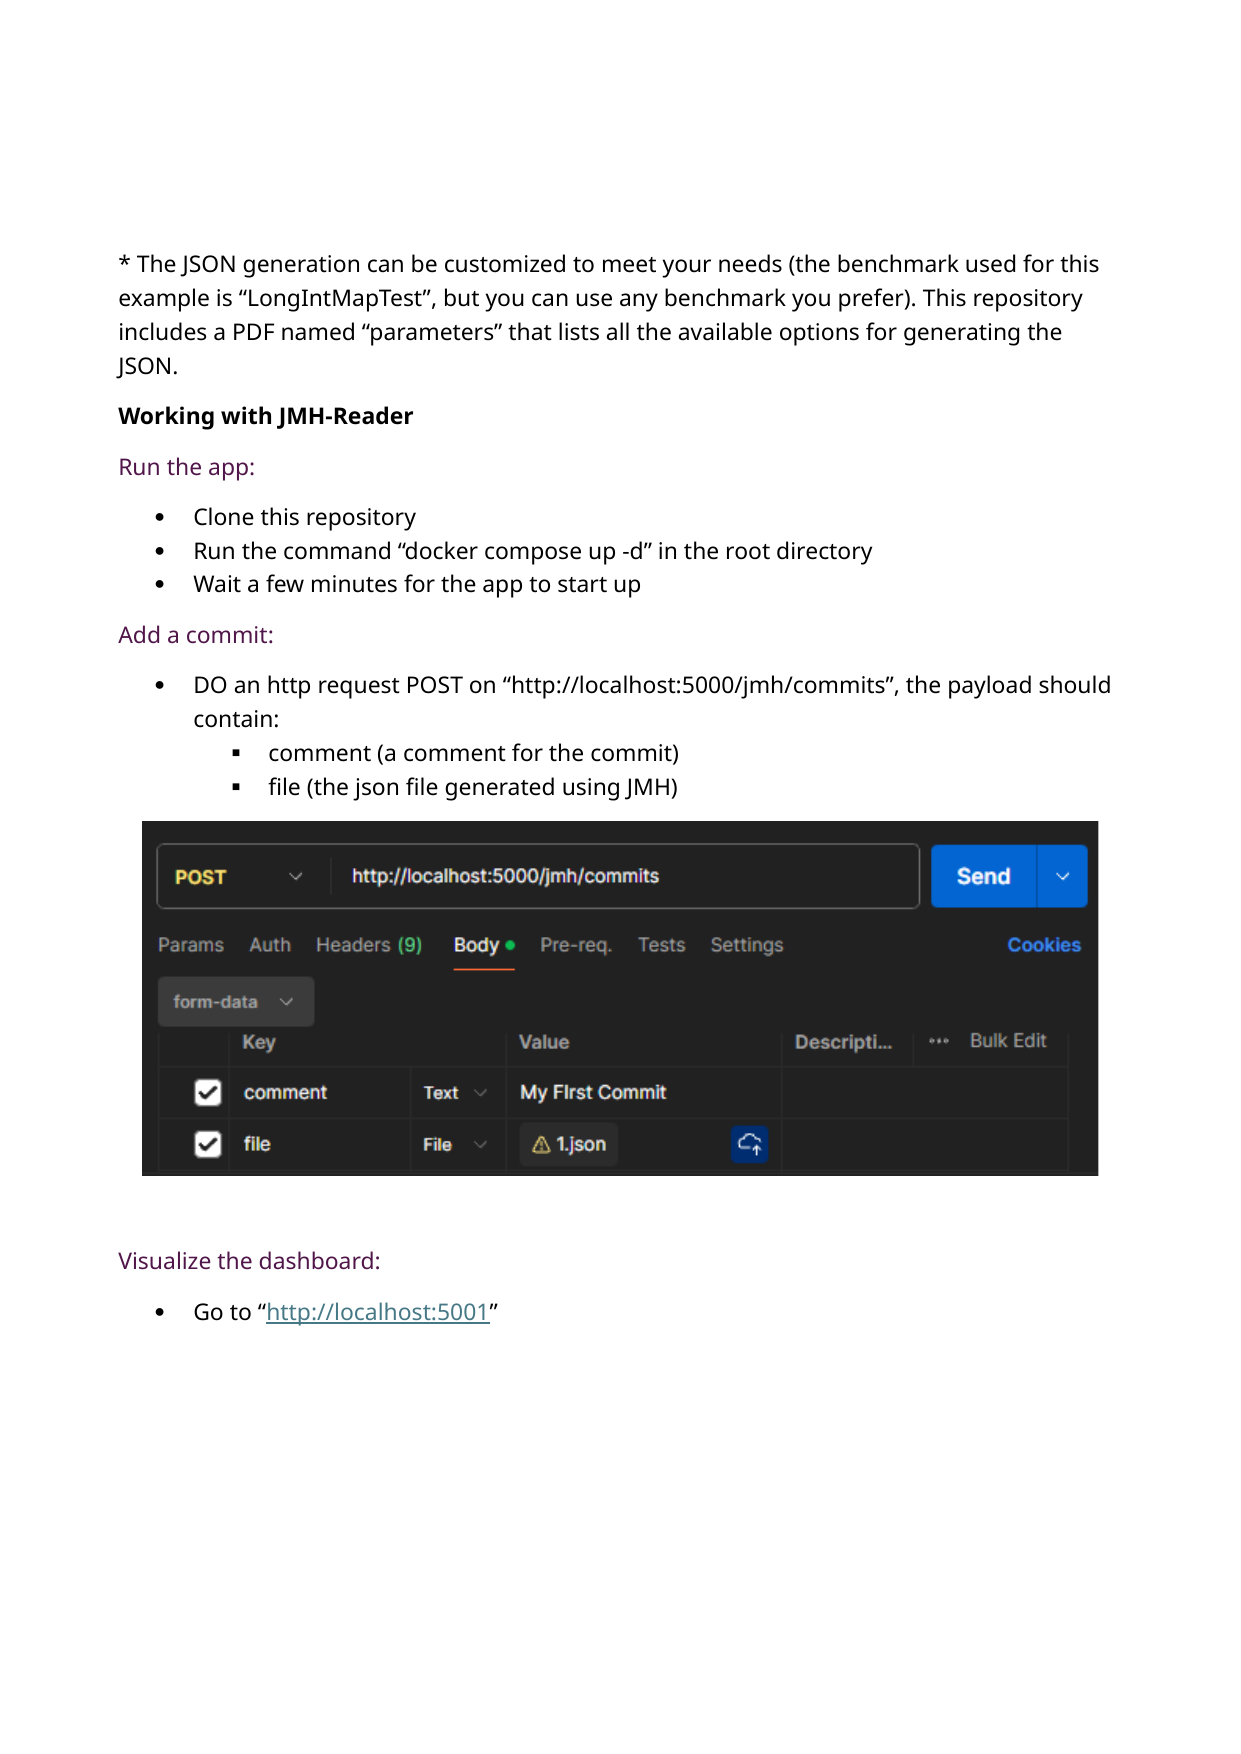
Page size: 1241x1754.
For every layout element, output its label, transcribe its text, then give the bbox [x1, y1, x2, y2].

text Run the app: [118, 451, 1122, 482]
list Run the command “docker compose up -d” in the root directory [156, 535, 1122, 566]
list Wait a few minutes for the app to start up [156, 568, 1122, 600]
text Visualize the dashboard: [118, 1245, 1122, 1277]
list file (the json file generated using JMH) [231, 771, 1122, 802]
list Go to “http://localhost:5001” [156, 1296, 1122, 1327]
picture [142, 821, 1099, 1176]
text Working with JMH-Reader [118, 400, 1122, 431]
list comment (a comment for the commit) [231, 737, 1122, 768]
text Add a commit: [118, 619, 1122, 650]
text * The JSON generation can be customized to meet your needs (the benchmark used for this example is “LongIntMapTest”, but you can use any benchmark you prefer). This repository includes a PDF named “parameters” that lists all the available options for generating the JSON. [118, 248, 1122, 381]
list Clone this repository [156, 501, 1122, 532]
list DO an http request POST on “http://localhost:5000/jmh/commits”, the payload should contain: [156, 669, 1122, 734]
